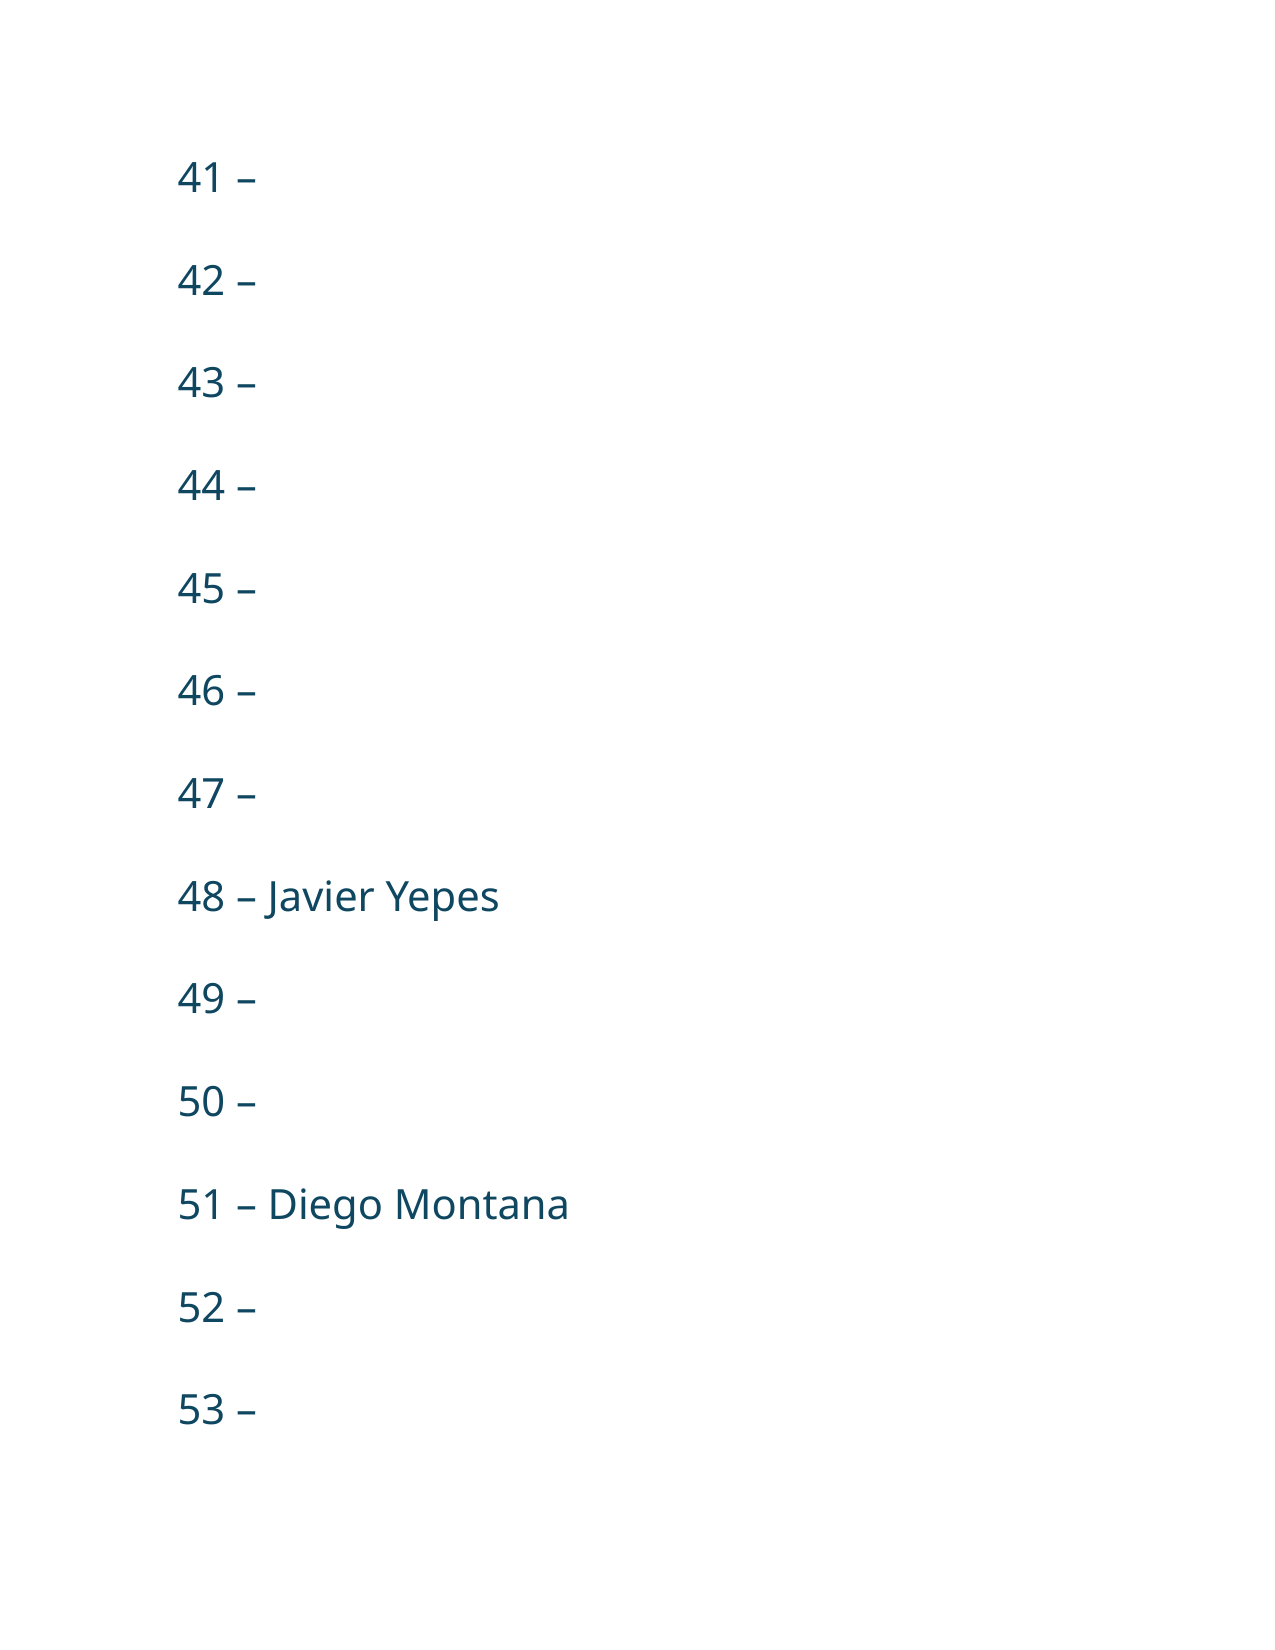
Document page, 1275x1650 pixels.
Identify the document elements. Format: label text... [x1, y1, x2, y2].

subtitle 42 – [177, 250, 1098, 307]
subtitle 49 – [177, 969, 1098, 1026]
subtitle 48 – Javier Yepes [177, 867, 1098, 923]
subtitle 50 – [177, 1072, 1098, 1129]
subtitle 53 – [177, 1380, 1098, 1437]
subtitle 51 – Diego Montana [177, 1175, 1098, 1231]
subtitle 45 – [177, 558, 1098, 615]
subtitle 44 – [177, 456, 1098, 512]
subtitle 52 – [177, 1277, 1098, 1334]
subtitle 47 – [177, 764, 1098, 821]
subtitle 46 – [177, 661, 1098, 718]
subtitle 43 – [177, 353, 1098, 410]
subtitle 41 – [177, 148, 1098, 204]
